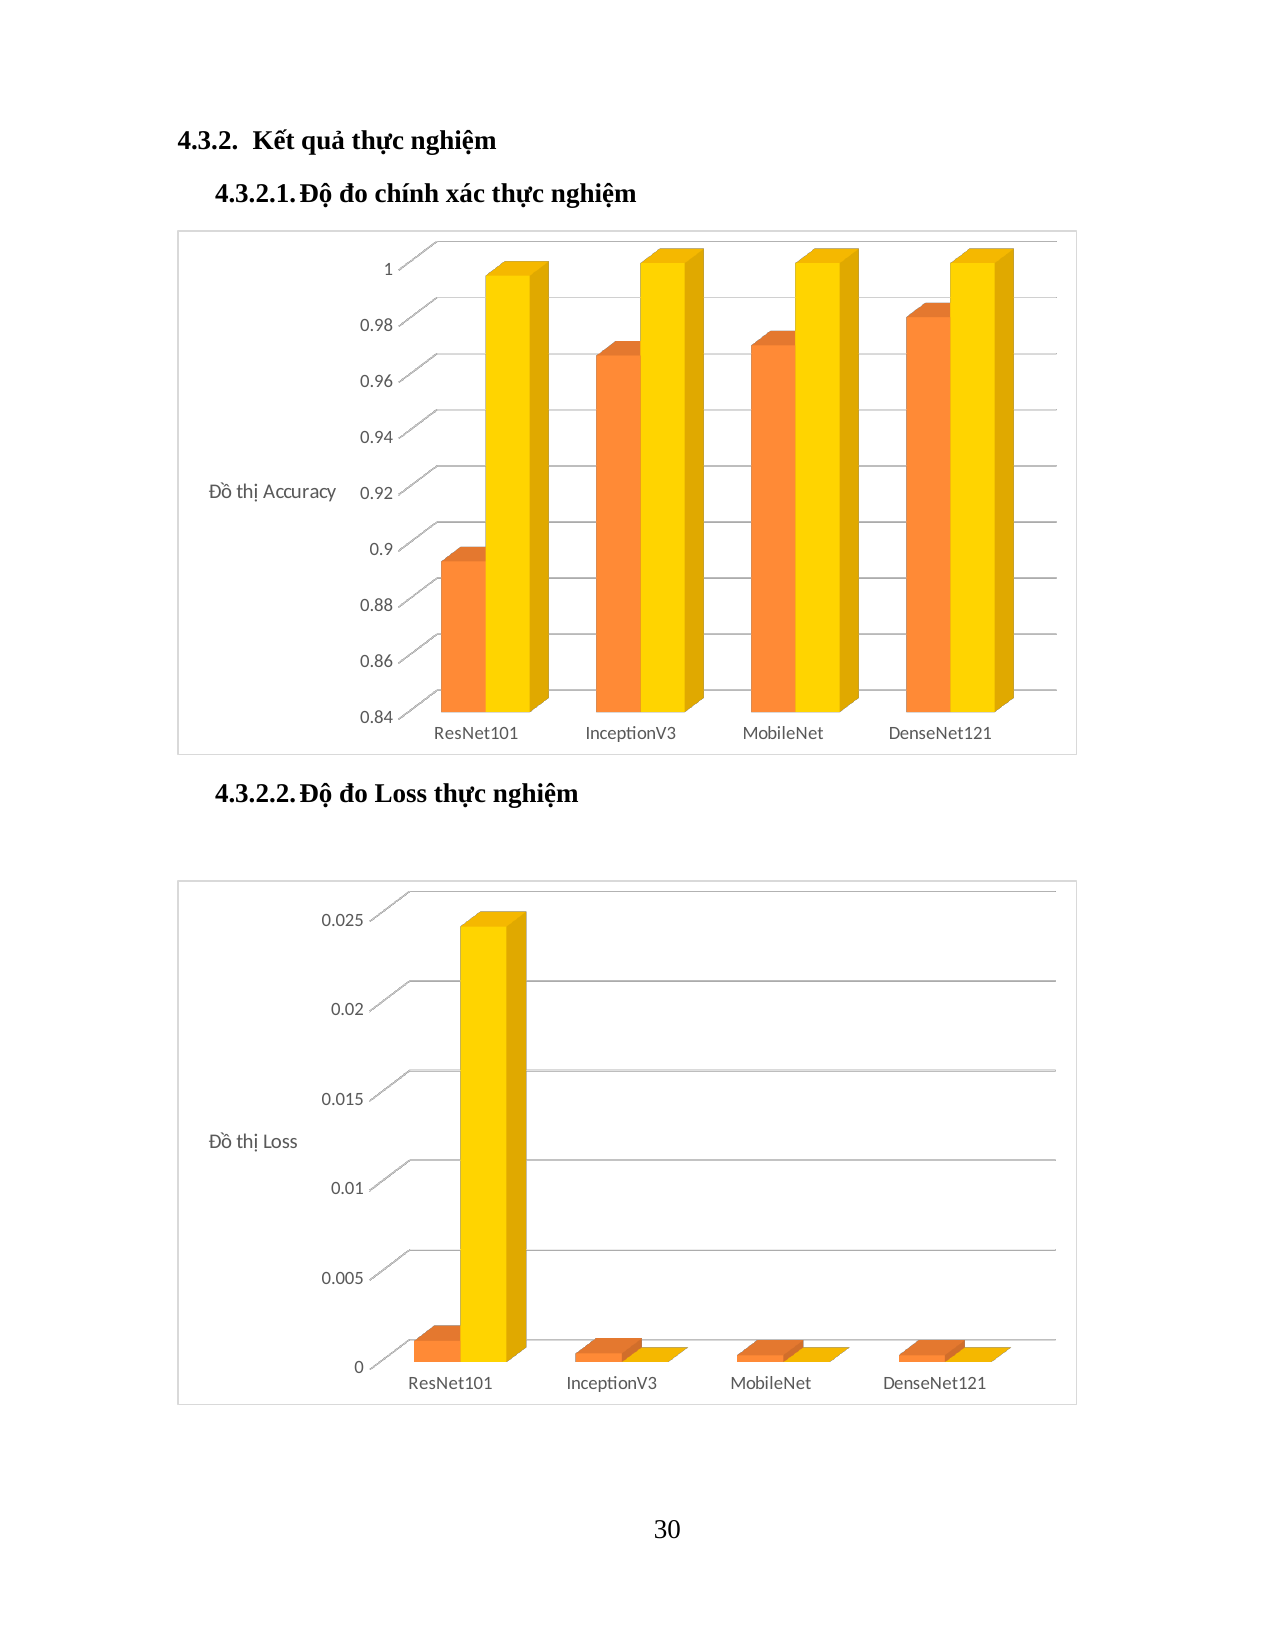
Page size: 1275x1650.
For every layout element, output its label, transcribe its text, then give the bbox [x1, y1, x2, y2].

subtitle Kết quả thực nghiệm [177, 124, 1157, 156]
subtitle Độ đo chính xác thực nghiệm [215, 177, 1157, 208]
subtitle Độ đo Loss thực nghiệm [215, 777, 1157, 808]
